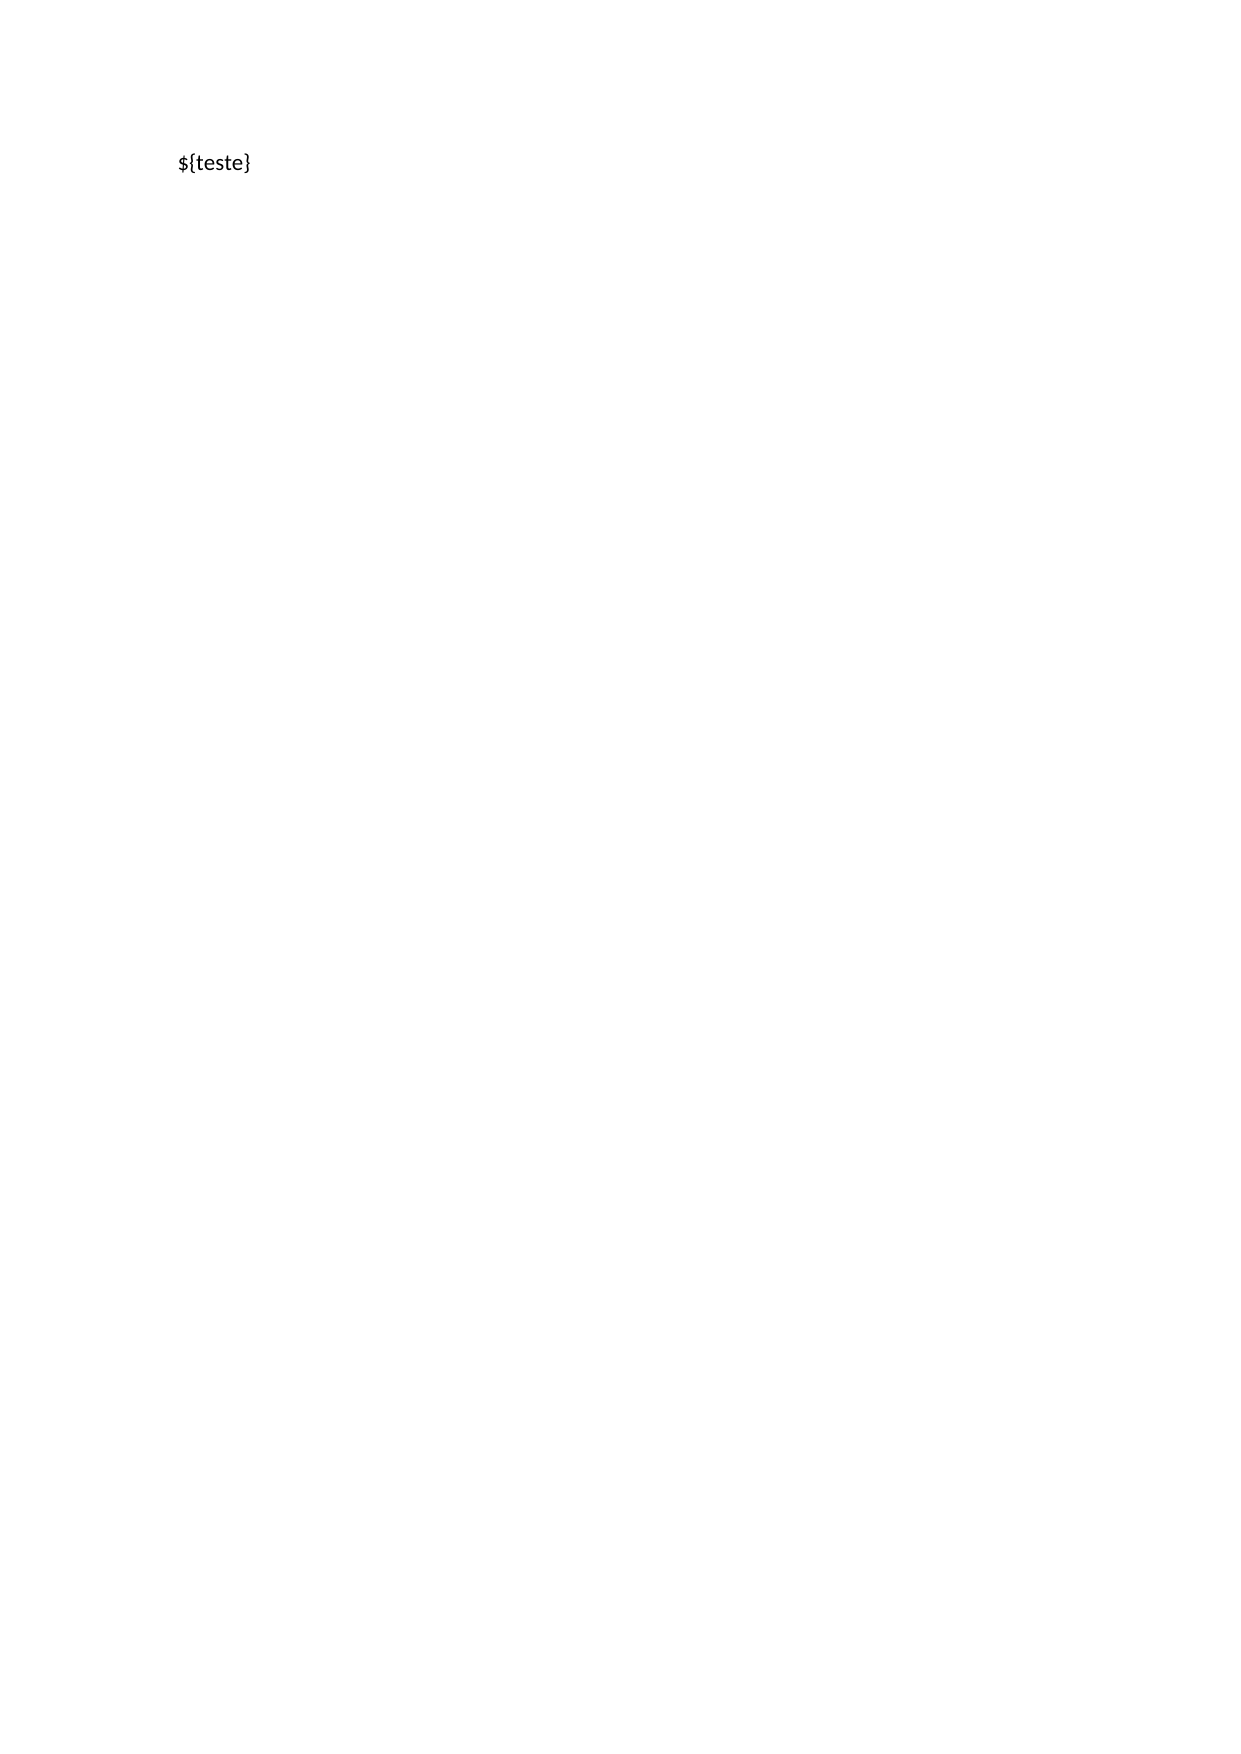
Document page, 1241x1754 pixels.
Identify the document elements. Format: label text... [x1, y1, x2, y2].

text ${teste} [177, 148, 1063, 176]
